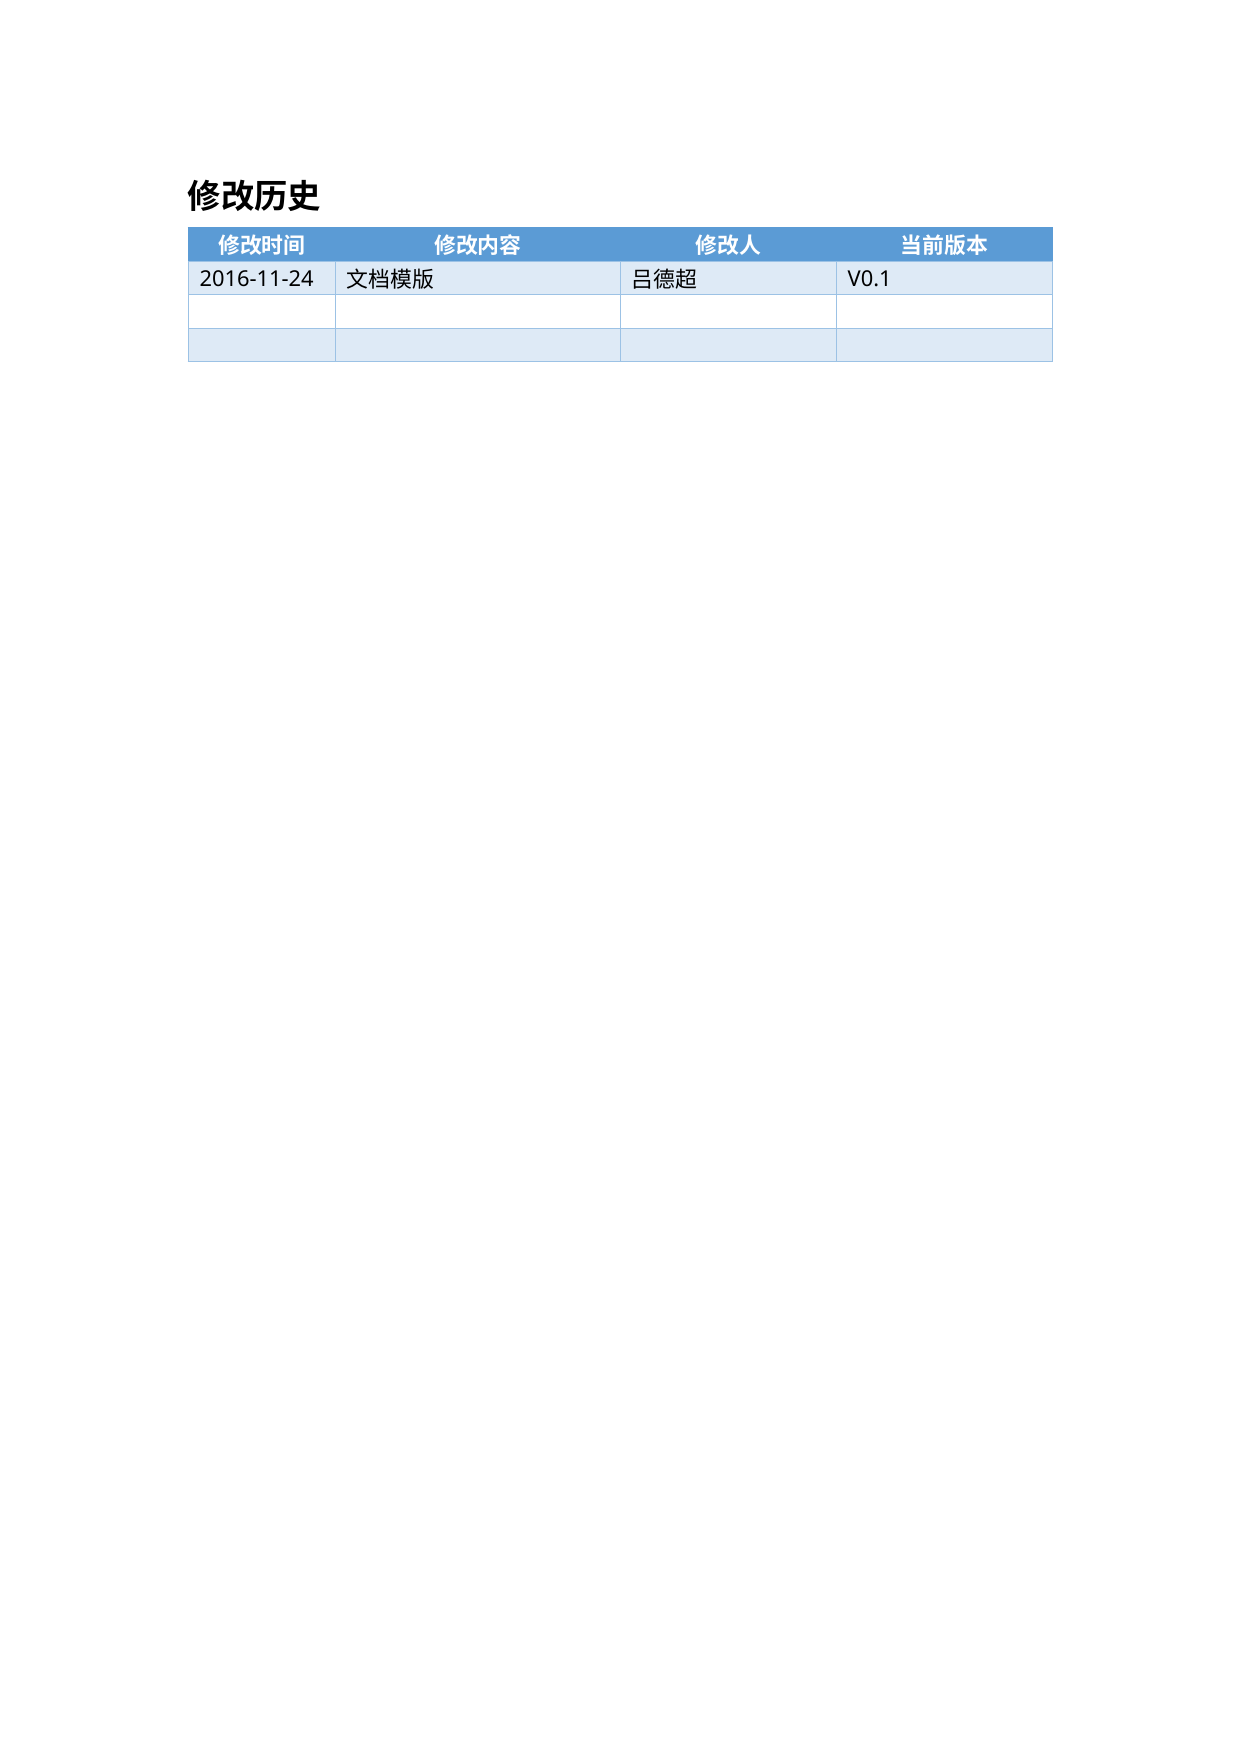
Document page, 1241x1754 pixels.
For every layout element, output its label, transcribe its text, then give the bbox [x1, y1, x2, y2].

table_cell [336, 295, 620, 328]
text 修改历史 [187, 162, 1053, 227]
table_cell 吕德超 [621, 262, 836, 294]
table_cell [621, 329, 836, 361]
table_cell 2016-11-24 [189, 262, 335, 294]
table_header 修改内容 [336, 228, 620, 261]
table_cell [189, 329, 335, 361]
table_cell [336, 329, 620, 361]
table_cell V0.1 [837, 262, 1052, 294]
table_cell [837, 295, 1052, 328]
table_cell [189, 295, 335, 328]
table_header 当前版本 [837, 228, 1052, 261]
table_header 修改时间 [189, 228, 335, 261]
table_header 修改人 [621, 228, 836, 261]
table_cell 文档模版 [336, 262, 620, 294]
table_cell [837, 329, 1052, 361]
table_cell [621, 295, 836, 328]
